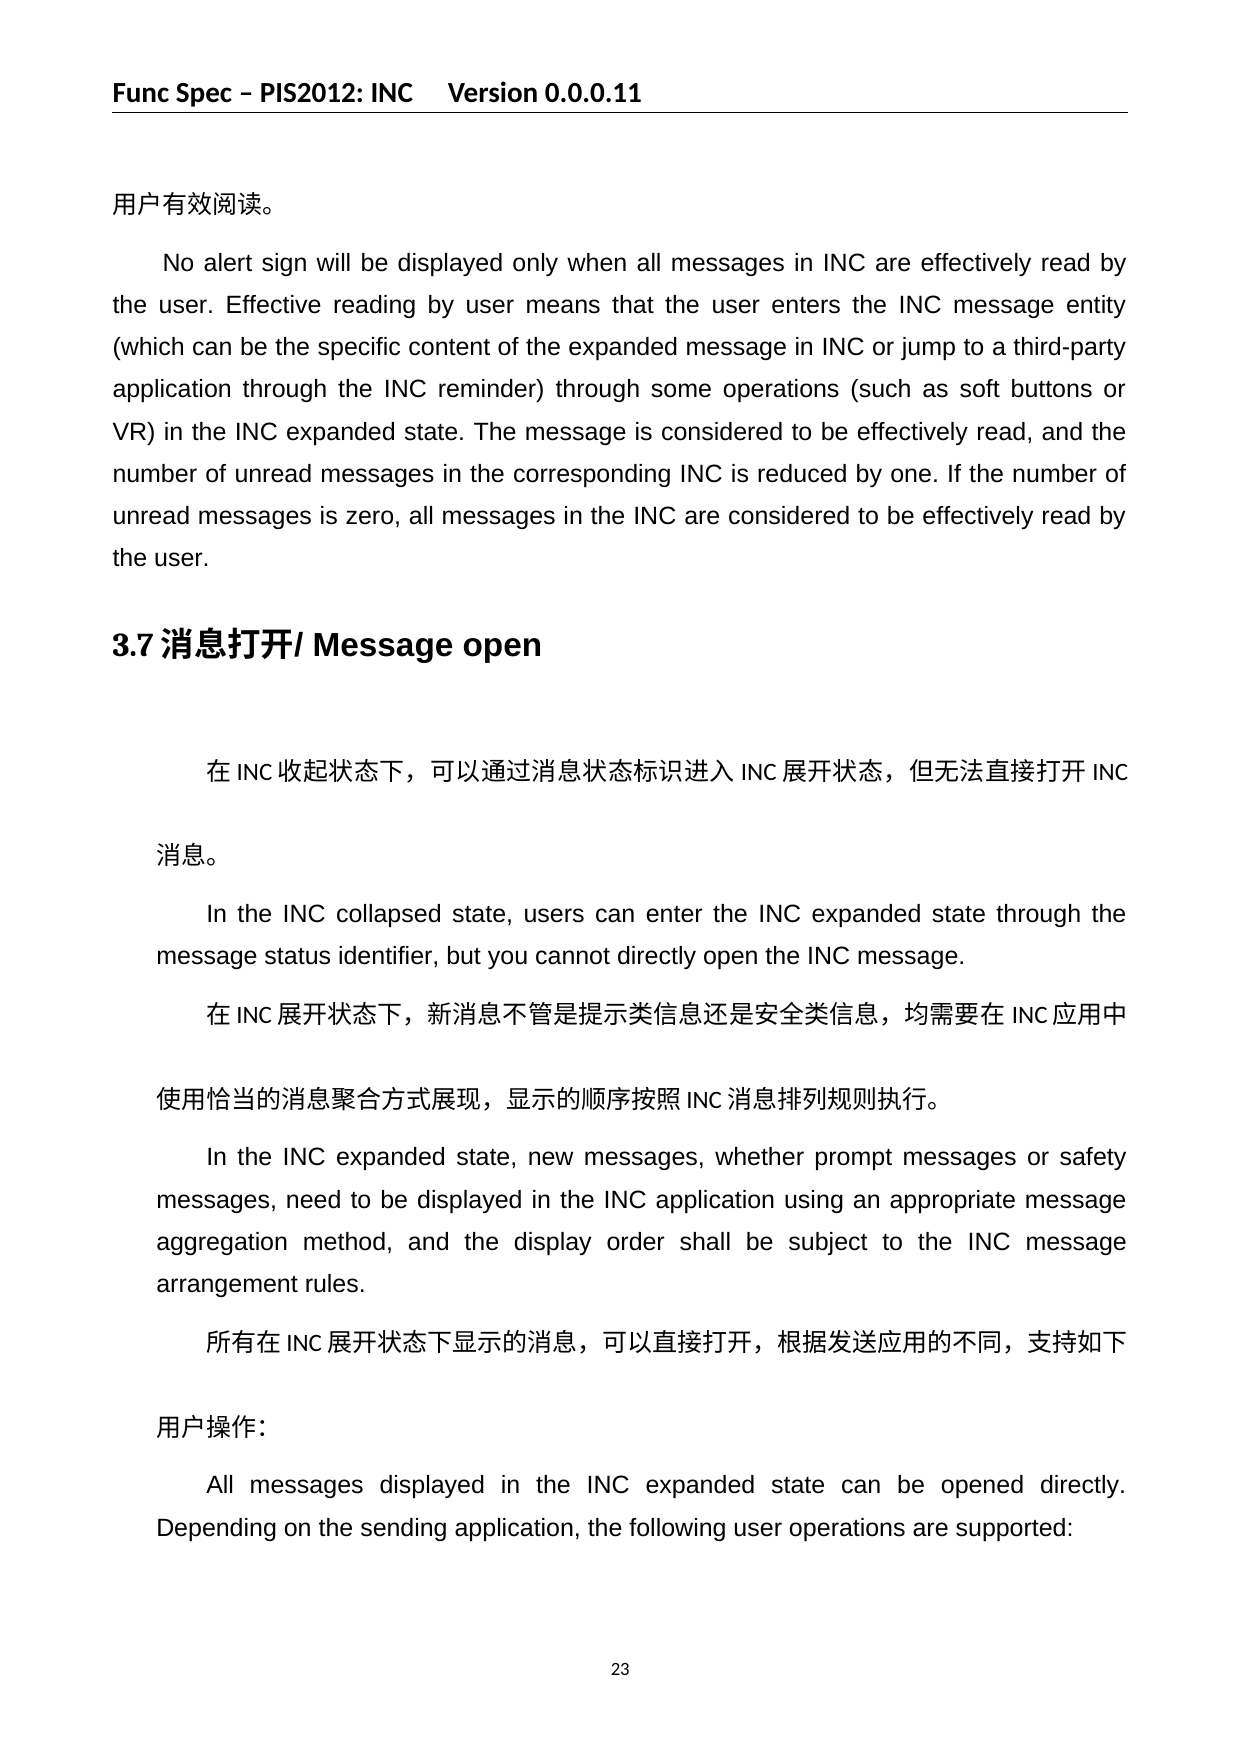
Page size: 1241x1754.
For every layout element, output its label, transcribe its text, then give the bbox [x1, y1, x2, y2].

text 在INC展开状态下，新消息不管是提示类信息还是安全类信息，均需要在INC应用中使用恰当的消息聚合方式展现，显示的顺序按照INC消息排列规则执行。 [156, 980, 1128, 1130]
text 在INC收起状态下，可以通过消息状态标识进入INC展开状态，但无法直接打开INC消息。 [156, 737, 1128, 886]
text In the INC expanded state, new messages, whether prompt messages or safety messages, need to be displayed in the INC application using an appropriate message aggregation method, and the display order shall be subject to the INC message arrangement rules. [156, 1141, 1128, 1299]
text 所有在INC展开状态下显示的消息，可以直接打开，根据发送应用的不同，支持如下用户操作： [156, 1308, 1128, 1458]
subtitle 消息打开/ Message open [112, 609, 1128, 674]
text All messages displayed in the INC expanded state can be opened directly. Depending on the sending application, the following user operations are supported: [156, 1468, 1128, 1543]
text In the INC collapsed state, users can enter the INC expanded state through the message status identifier, but you cannot directly open the INC message. [156, 897, 1128, 972]
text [112, 170, 1128, 235]
text No alert sign will be displayed only when all messages in INC are effectively read by the user. Effective reading by user means that the user enters the INC message entity (which can be the specific content of the expanded message in INC or jump to a third-party application through the INC reminder) through some operations (such as soft buttons or VR) in the INC expanded state. The message is considered to be effectively read, and the number of unread messages in the corresponding INC is reduced by one. If the number of unread messages is zero, all messages in the INC are considered to be effectively read by the user. [112, 246, 1128, 574]
